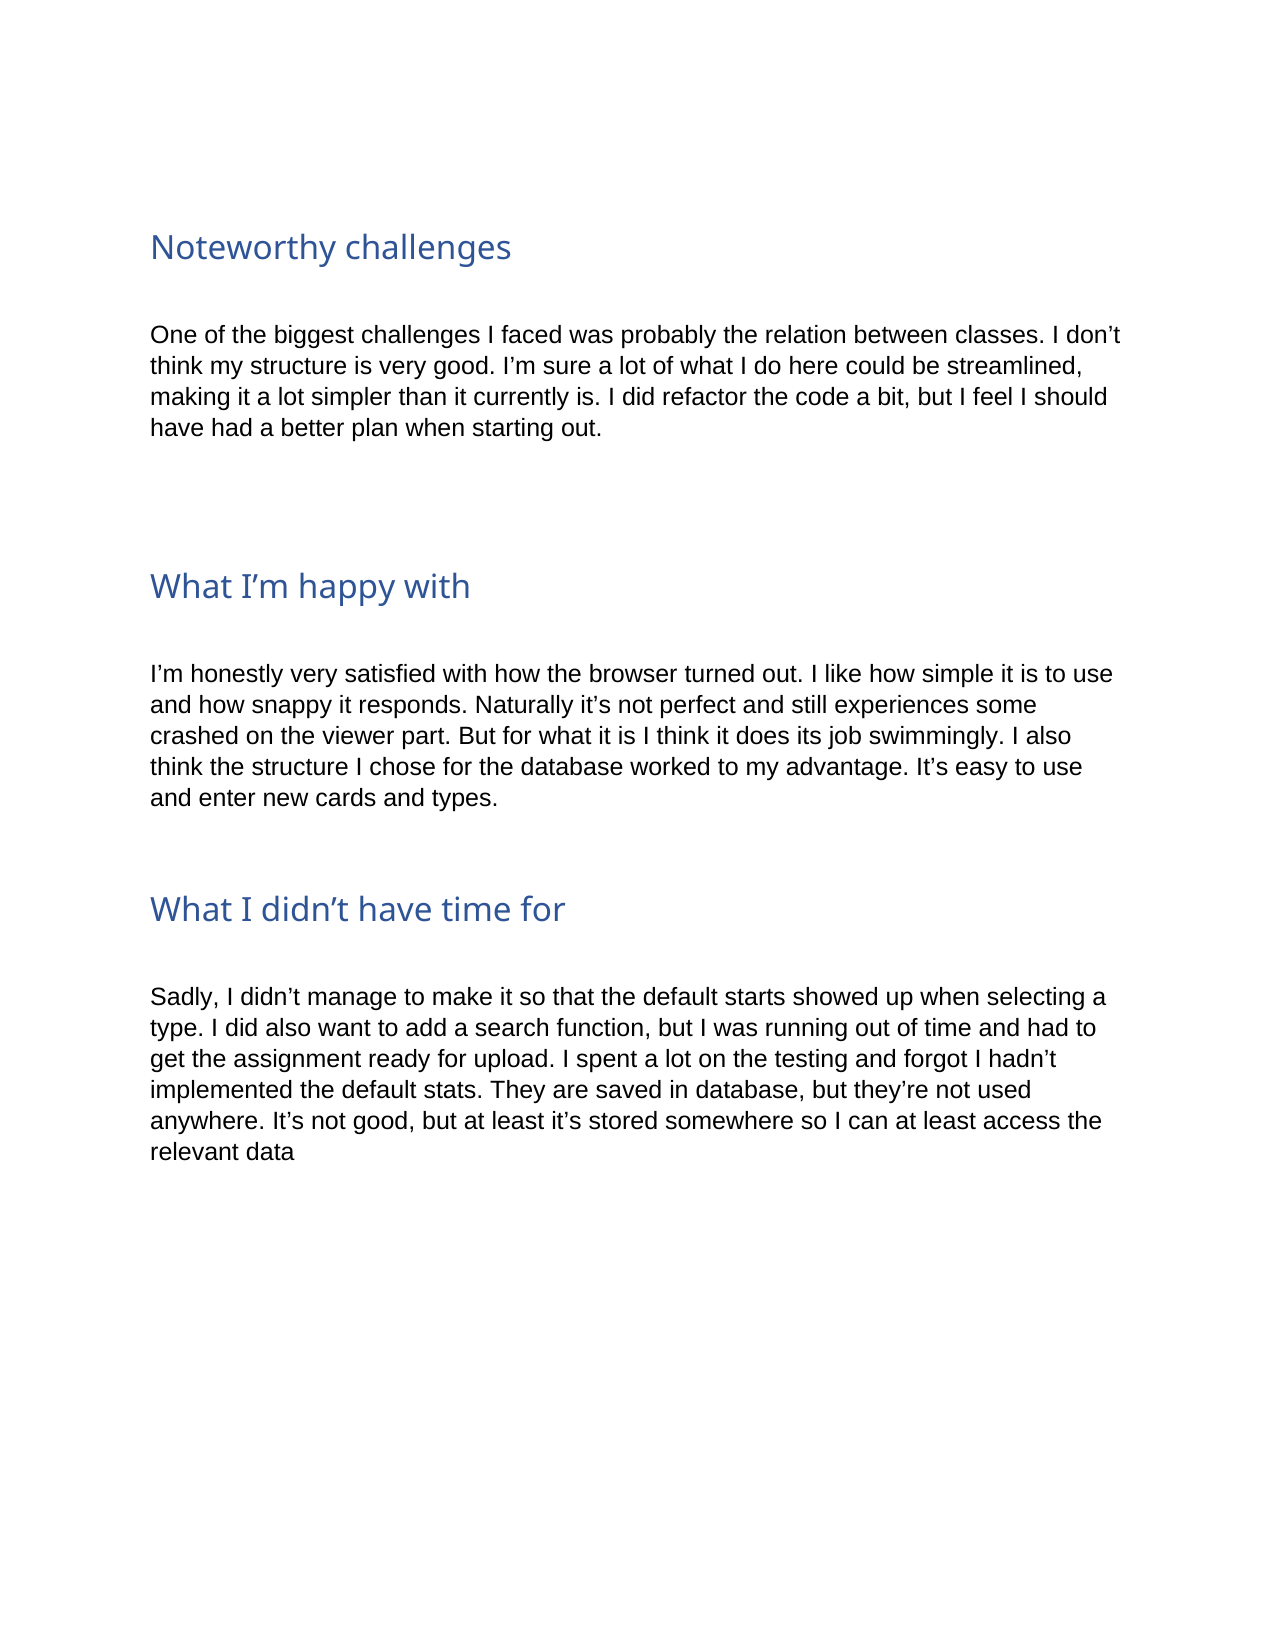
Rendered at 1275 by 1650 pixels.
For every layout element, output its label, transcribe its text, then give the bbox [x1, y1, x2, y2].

text One of the biggest challenges I faced was probably the relation between classes. I don’t think my structure is very good. I’m sure a lot of what I do here could be streamlined, making it a lot simpler than it currently is. I did refactor the code a bit, but I feel I should have had a better plan when starting out. [150, 320, 1125, 442]
text Sadly, I didn’t manage to make it so that the default starts showed up when selecting a type. I did also want to add a search function, but I was running out of time and had to get the assignment ready for upload. I spent a lot on the testing and forgot I hadn’t implemented the default stats. They are saved in database, but they’re not used anywhere. It’s not good, but at least it’s stored somewhere so I can at least access the relevant data [150, 981, 1125, 1165]
subtitle What I’m happy with [150, 563, 1125, 608]
subtitle Noteworthy challenges [150, 224, 1125, 269]
text I’m honestly very satisfied with how the browser turned out. I like how simple it is to use and how snappy it responds. Naturally it’s not perfect and still experiences some crashed on the viewer part. But for what it is I think it does its job swimmingly. I also think the structure I chose for the database worked to my advantage. It’s easy to use and enter new cards and types. [150, 658, 1125, 811]
subtitle What I didn’t have time for [150, 886, 1125, 931]
